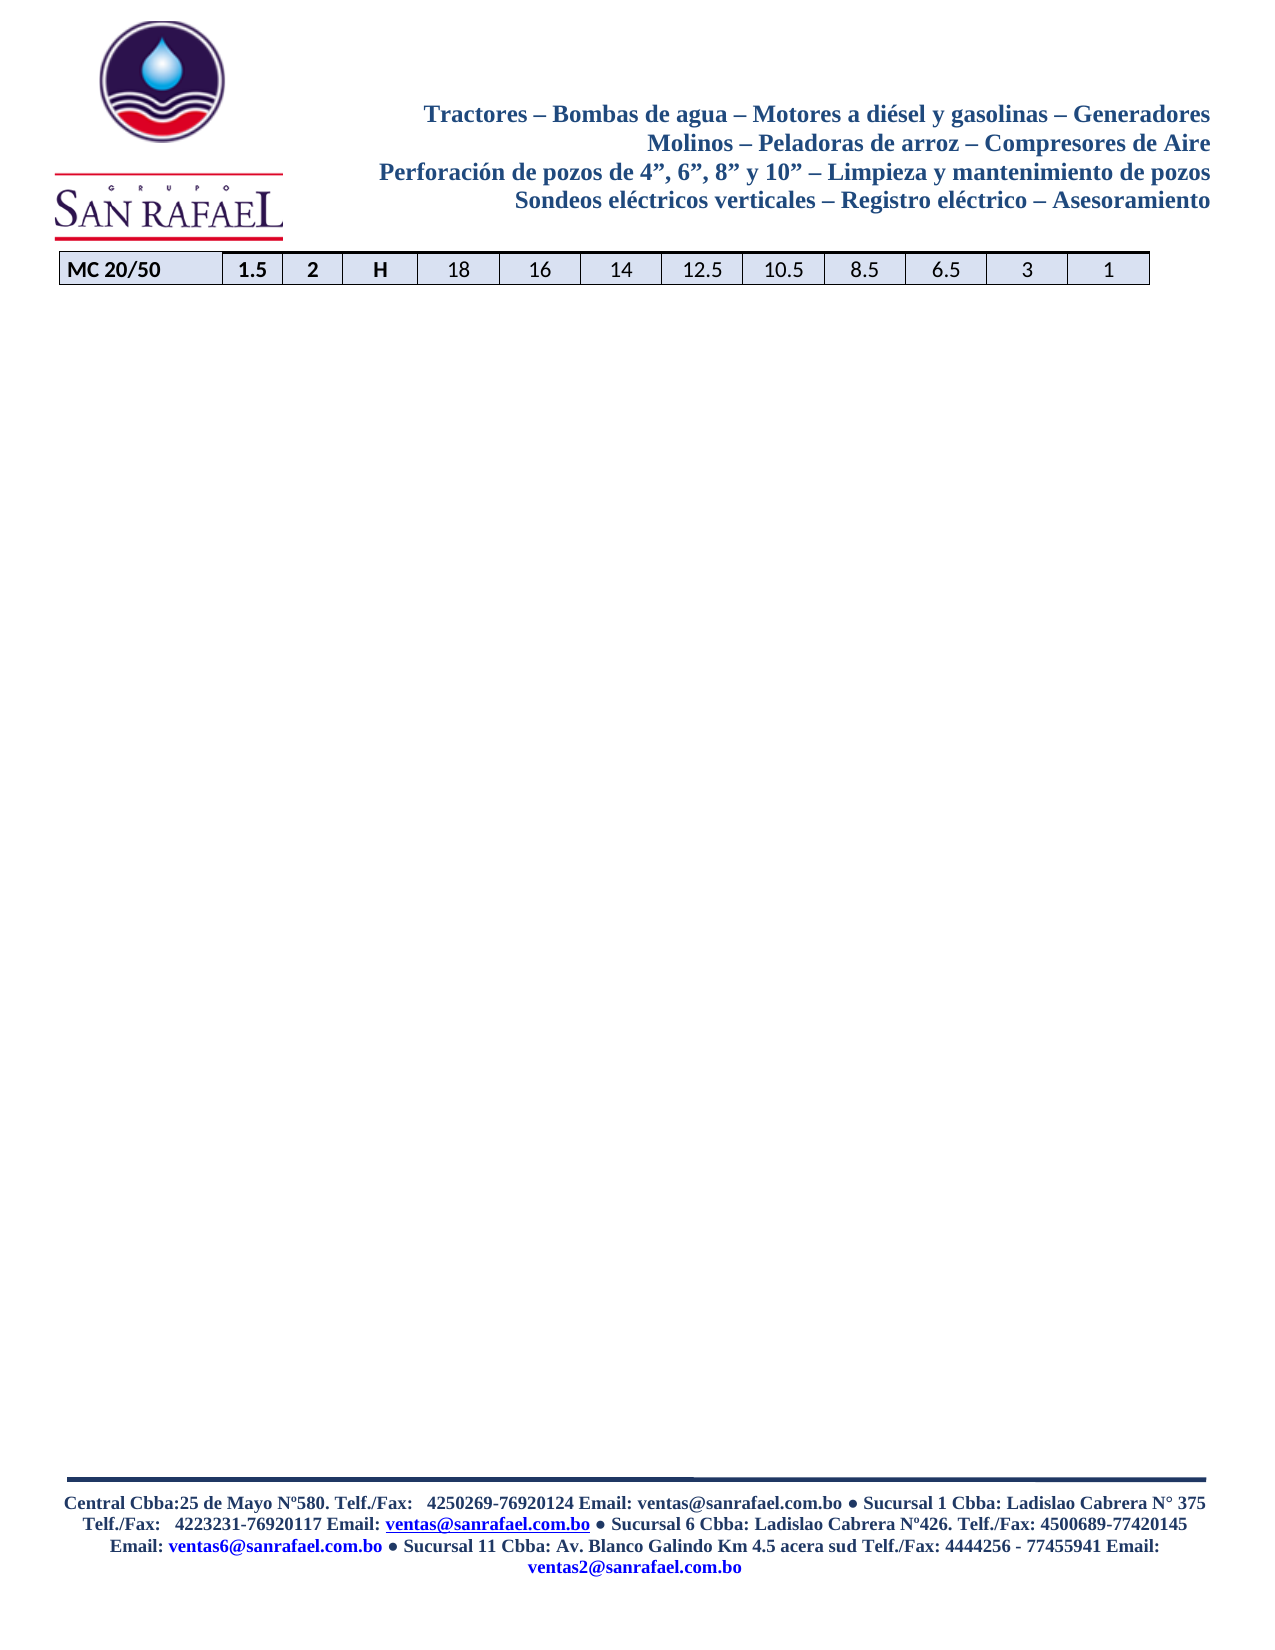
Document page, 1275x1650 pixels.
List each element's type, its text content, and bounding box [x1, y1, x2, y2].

table_cell 2 [283, 254, 342, 284]
table_cell 8.5 [825, 254, 905, 284]
table_cell H [343, 254, 417, 284]
table_cell 3 [987, 254, 1067, 284]
table_cell 16 [500, 254, 580, 284]
table_cell 1.5 [223, 254, 282, 284]
table_cell 18 [418, 254, 499, 284]
table_cell 12.5 [662, 254, 742, 284]
table_cell 6.5 [906, 254, 986, 284]
picture [99, 21, 233, 143]
table_cell 14 [581, 254, 661, 284]
table_cell 1 [1068, 254, 1149, 284]
table_cell 10.5 [743, 254, 824, 284]
table_cell MC 20/50 [60, 252, 222, 284]
picture [47, 170, 283, 244]
